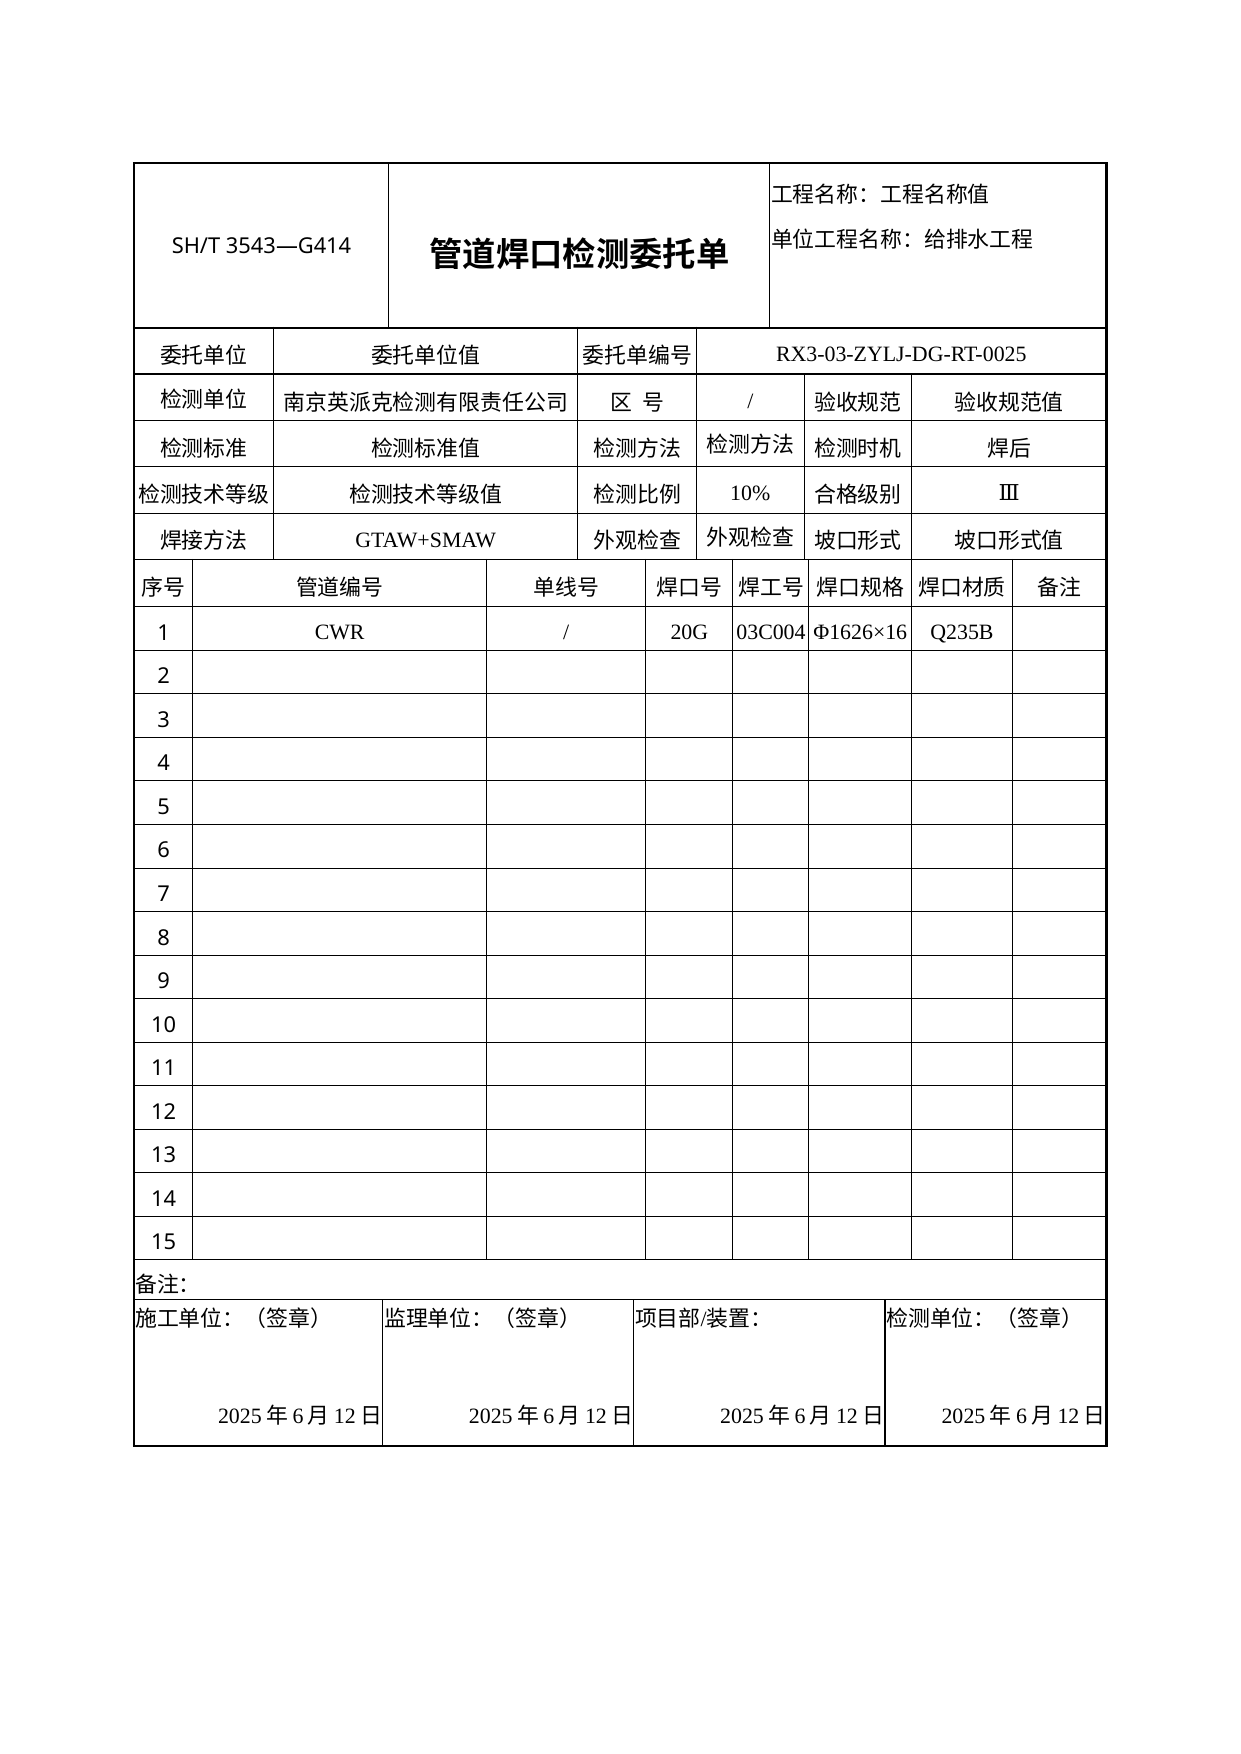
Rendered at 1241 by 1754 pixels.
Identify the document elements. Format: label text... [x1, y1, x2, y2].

table_cell RX3-03-ZYLJ-DG-RT-0025 [697, 329, 1105, 373]
table_cell [487, 694, 645, 737]
table_cell [733, 1217, 808, 1259]
table_cell 委托单位值 [274, 329, 577, 373]
table_cell 焊工号 [733, 560, 808, 606]
table_cell [809, 912, 911, 954]
table_cell [1013, 956, 1105, 998]
table_header 管道焊口检测委托单 [389, 164, 769, 327]
table_cell 14 [135, 1173, 192, 1216]
table_cell [193, 869, 486, 911]
table_cell [809, 869, 911, 911]
table_cell 南京英派克检测有限责任公司 [274, 375, 577, 419]
table_cell 12 [135, 1086, 192, 1129]
table_cell [487, 825, 645, 867]
table_cell [1013, 912, 1105, 954]
table_cell [912, 1173, 1012, 1216]
table_cell 检测单位 2025年6月12日 [135, 375, 273, 419]
table_cell [646, 869, 732, 911]
table_cell 10% [697, 467, 804, 512]
table_cell [1013, 1173, 1105, 1216]
table_cell [809, 1130, 911, 1172]
table_cell 检测方法值 [697, 421, 804, 466]
table_cell [193, 694, 486, 737]
table_cell [646, 1086, 732, 1129]
table_cell 检测技术等级 [135, 467, 273, 512]
table_cell 1 [135, 607, 192, 650]
table_cell [733, 651, 808, 693]
table_cell [646, 912, 732, 954]
table_cell [646, 956, 732, 998]
table_cell [733, 999, 808, 1042]
table_cell [733, 1173, 808, 1216]
table_cell [193, 1217, 486, 1259]
table_cell [733, 1043, 808, 1085]
table_cell 委托单位 [135, 329, 273, 373]
table_cell 备注： [135, 1260, 1105, 1299]
table_cell [809, 781, 911, 824]
table_cell [193, 825, 486, 867]
table_cell [193, 912, 486, 954]
table_cell [487, 1173, 645, 1216]
table_cell / [487, 607, 645, 650]
table_cell [487, 869, 645, 911]
table_cell [487, 651, 645, 693]
table_cell [193, 1043, 486, 1085]
table_cell 备注 [1013, 560, 1105, 606]
table_cell [487, 1043, 645, 1085]
table_cell 合格级别 [805, 467, 911, 512]
table_cell [646, 781, 732, 824]
table_cell 检测技术等级值 [274, 467, 577, 512]
table_cell 焊口规格 [809, 560, 911, 606]
table_cell 焊口材质 [912, 560, 1012, 606]
table_cell [912, 1086, 1012, 1129]
table_cell [912, 738, 1012, 780]
table_cell [733, 1086, 808, 1129]
table_cell [809, 1043, 911, 1085]
table_cell [912, 869, 1012, 911]
table_cell [809, 694, 911, 737]
table_cell [809, 651, 911, 693]
table_cell 验收规范 [805, 375, 911, 419]
table_cell 9 [135, 956, 192, 998]
table_cell 项目部/装置： 2025年6月12日 [634, 1300, 884, 1444]
table_cell [193, 1130, 486, 1172]
table_cell [733, 956, 808, 998]
table_cell 11 [135, 1043, 192, 1085]
table_cell [193, 651, 486, 693]
table_cell 4 [135, 738, 192, 780]
table_cell [1013, 999, 1105, 1042]
table_cell 单线号 [487, 560, 645, 606]
table_cell 检测比例 [578, 467, 696, 512]
table_cell [646, 1043, 732, 1085]
table_cell 焊后 [912, 421, 1105, 466]
table_cell [487, 781, 645, 824]
table_cell [193, 999, 486, 1042]
table_cell [809, 1173, 911, 1216]
table_cell [646, 1173, 732, 1216]
table_cell [733, 781, 808, 824]
table_cell 13 [135, 1130, 192, 1172]
table_cell 10 [135, 999, 192, 1042]
table_cell [912, 694, 1012, 737]
table_cell [1013, 869, 1105, 911]
table_cell GTAW+SMAW [274, 514, 577, 559]
table_cell [912, 999, 1012, 1042]
table_cell [912, 956, 1012, 998]
table_cell [487, 912, 645, 954]
table_cell [646, 825, 732, 867]
table_cell 坡口形式值 [912, 514, 1105, 559]
table_cell 区 号 [578, 375, 696, 419]
table_cell 焊口号 [646, 560, 732, 606]
table_cell [733, 1130, 808, 1172]
table_cell 施工单位：（签章） 2025年6月12日 [135, 1300, 382, 1444]
table_cell [646, 651, 732, 693]
table_cell 7 [135, 869, 192, 911]
table_cell 坡口形式 [805, 514, 911, 559]
table_cell [487, 956, 645, 998]
table_cell 外观检查值 [697, 514, 804, 559]
table_cell [1013, 607, 1105, 650]
table_cell [1013, 694, 1105, 737]
table_cell [646, 694, 732, 737]
table_cell [487, 999, 645, 1042]
table_cell 15 [135, 1217, 192, 1259]
table_cell [646, 999, 732, 1042]
table_cell [912, 651, 1012, 693]
table_cell [912, 912, 1012, 954]
table_cell 检测标准 [135, 421, 273, 466]
table_cell [809, 999, 911, 1042]
table_cell [809, 1217, 911, 1259]
table_cell 2 [135, 651, 192, 693]
table_cell [912, 781, 1012, 824]
table_cell [1013, 1043, 1105, 1085]
table_cell 监理单位：（签章） 2025年6月12日 [383, 1300, 633, 1444]
table_cell [1013, 781, 1105, 824]
table_cell 8 [135, 912, 192, 954]
table_cell [733, 694, 808, 737]
table_cell [193, 1086, 486, 1129]
table_cell 5 [135, 781, 192, 824]
table_cell [809, 956, 911, 998]
table_cell 检测时机 [805, 421, 911, 466]
table_cell [1013, 825, 1105, 867]
table_cell 检测单位：（签章） 2025年6月12日 [886, 1300, 1105, 1444]
table_cell [809, 1086, 911, 1129]
table_cell 20G [646, 607, 732, 650]
table_cell [733, 738, 808, 780]
table_cell [1013, 1217, 1105, 1259]
table_header SH/T 3543—G414 [135, 164, 388, 327]
table_cell [1013, 738, 1105, 780]
table_cell [646, 738, 732, 780]
table_cell [193, 738, 486, 780]
table_cell [193, 781, 486, 824]
table_cell [912, 1130, 1012, 1172]
table_cell 检测标准值 [274, 421, 577, 466]
table_cell [809, 738, 911, 780]
table_cell 6 [135, 825, 192, 867]
table_header 工程名称：工程名称值 单位工程名称：给排水工程 [770, 164, 1105, 327]
table_cell [646, 1130, 732, 1172]
table_cell Ⅲ [912, 467, 1105, 512]
table_cell [646, 1217, 732, 1259]
table_cell 序号 [135, 560, 192, 606]
table_cell 外观检查 [578, 514, 696, 559]
table_cell [193, 1173, 486, 1216]
table_cell Q235B [912, 607, 1012, 650]
table_cell 管道编号 [193, 560, 486, 606]
table_cell 焊接方法 [135, 514, 273, 559]
table_cell [912, 825, 1012, 867]
table_cell 委托单编号 [578, 329, 696, 373]
table_cell [733, 869, 808, 911]
table_cell [1013, 1086, 1105, 1129]
table_cell [733, 825, 808, 867]
table_cell [912, 1217, 1012, 1259]
table_cell [1013, 651, 1105, 693]
table_cell [487, 1130, 645, 1172]
table_cell [487, 1086, 645, 1129]
table_cell [487, 738, 645, 780]
table_cell [193, 956, 486, 998]
table_cell [733, 912, 808, 954]
table_cell 3 [135, 694, 192, 737]
table_cell / [697, 375, 804, 419]
table_cell [1013, 1130, 1105, 1172]
table_cell 03C004 [733, 607, 808, 650]
table_cell [487, 1217, 645, 1259]
table_cell Φ1626×16 [809, 607, 911, 650]
table_cell [809, 825, 911, 867]
table_cell 检测方法 [578, 421, 696, 466]
table_cell CWR [193, 607, 486, 650]
table_cell [912, 1043, 1012, 1085]
table_cell 验收规范值 [912, 375, 1105, 419]
